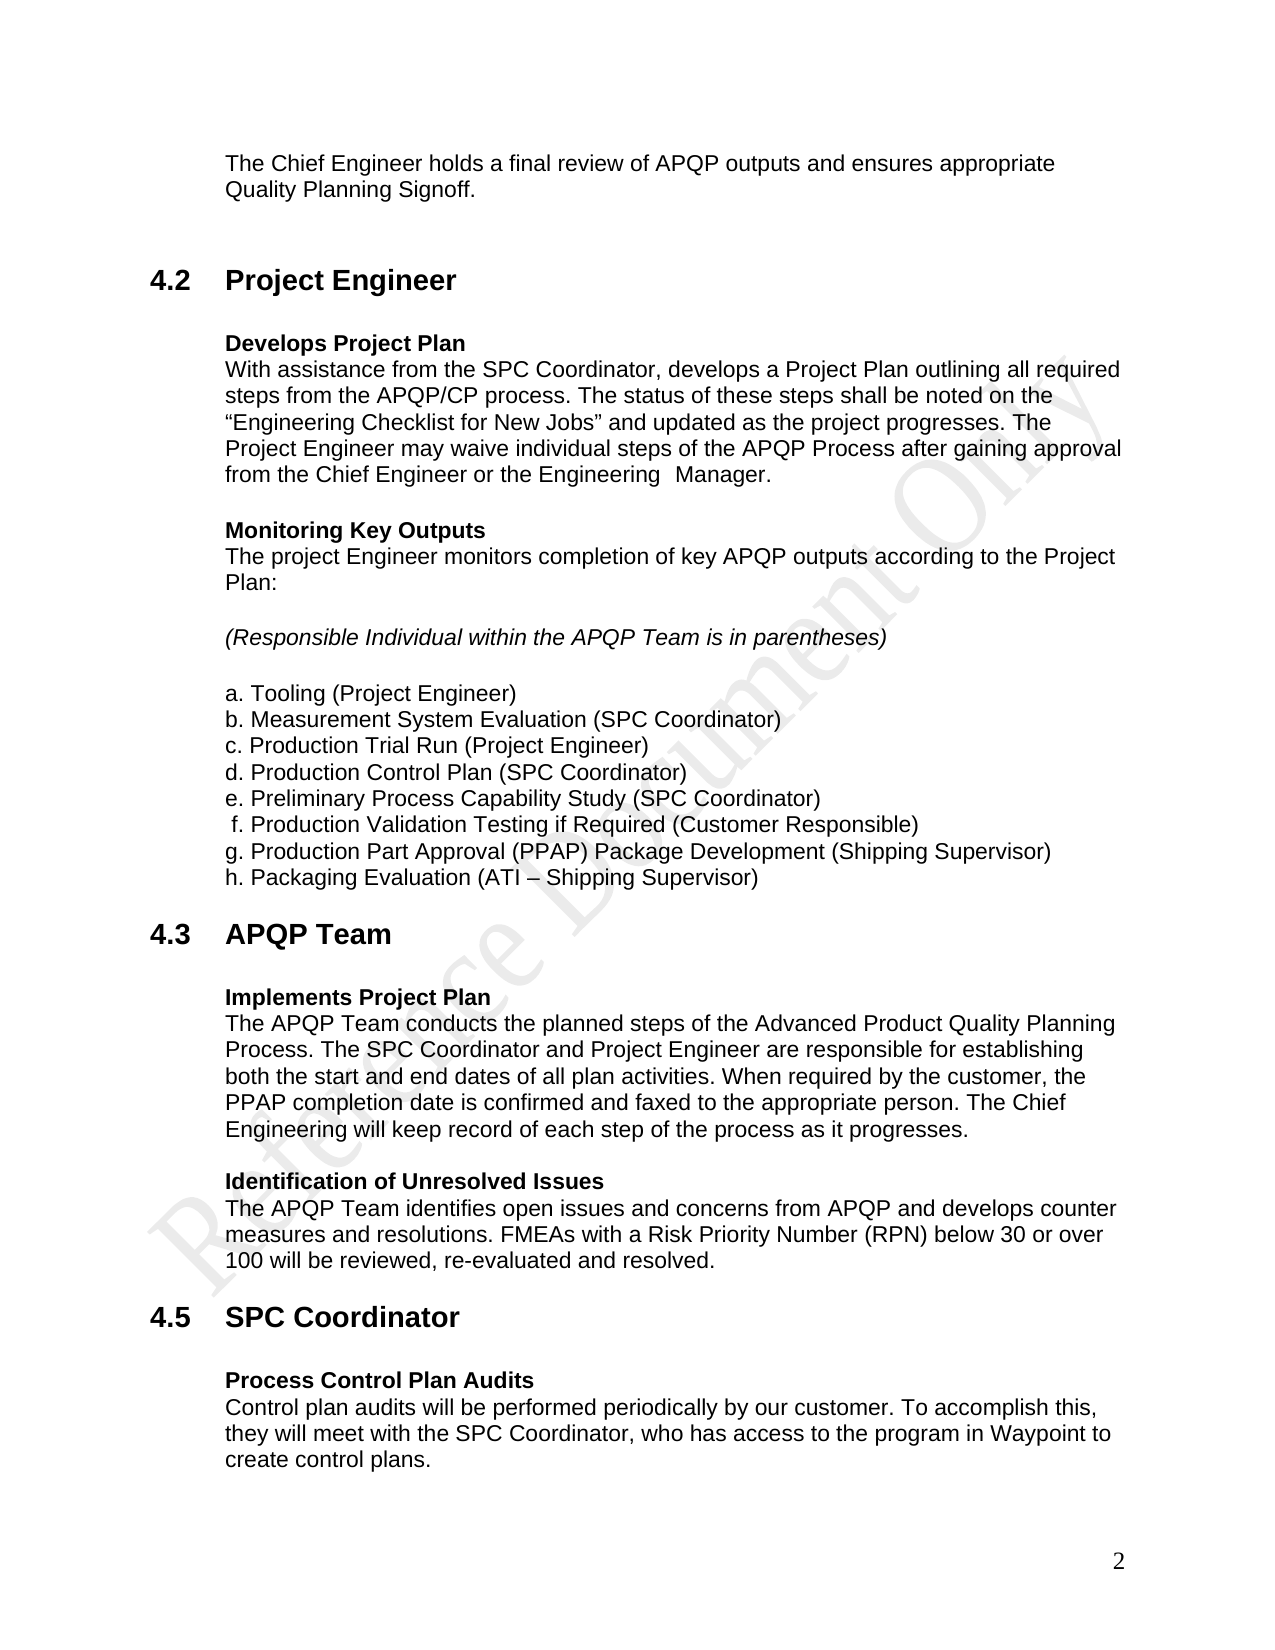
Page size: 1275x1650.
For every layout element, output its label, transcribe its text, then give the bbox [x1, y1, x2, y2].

text 4.2 Project Engineer [150, 263, 1125, 296]
text The APQP Team identifies open issues and concerns from APQP and develops counter measures and resolutions. FMEAs with a Risk Priority Number (RPN) below 30 or over 100 will be reviewed, re-evaluated and resolved. [225, 1194, 1125, 1274]
text b. Measurement System Evaluation (SPC Coordinator) [150, 706, 1125, 732]
text 4.3 APQP Team [150, 917, 1125, 950]
text Monitoring Key Outputs [150, 517, 1125, 543]
text a. Tooling (Project Engineer) [150, 679, 1125, 706]
text With assistance from the SPC Coordinator, develops a Project Plan outlining all required steps from the APQP/CP process. The status of these steps shall be noted on the “Engineering Checklist for New Jobs” and updated as the project progresses. The Project Engineer may waive individual steps of the APQP Process after gaining approval from the Chief Engineer or the Engineering Manager. [150, 356, 1125, 488]
text c. Production Trial Run (Project Engineer) [150, 732, 1125, 758]
text (Responsible Individual within the APQP Team is in parentheses) [150, 624, 1125, 651]
text The APQP Team conducts the planned steps of the Advanced Product Quality Planning Process. The SPC Coordinator and Project Engineer are responsible for establishing both the start and end dates of all plan activities. When required by the customer, the PPAP completion date is confirmed and faxed to the appropriate person. The Chief Engineering will keep record of each step of the process as it progresses. [150, 1010, 1125, 1142]
text 4.5 SPC Coordinator [150, 1300, 1125, 1333]
text The project Engineer monitors completion of key APQP outputs according to the Project Plan: [150, 543, 1125, 596]
text Control plan audits will be performed periodically by our customer. To accomplish this, they will meet with the SPC Coordinator, who has access to the program in Waypoint to create control plans. [150, 1393, 1125, 1472]
text Identification of Unresolved Issues [150, 1168, 1125, 1194]
text d. Production Control Plan (SPC Coordinator) [150, 758, 1125, 785]
text Process Control Plan Audits [150, 1367, 1125, 1393]
text Develops Project Plan [150, 330, 1125, 356]
text The Chief Engineer holds a final review of APQP outputs and ensures appropriate Quality Planning Signoff. [150, 150, 1125, 203]
text e. Preliminary Process Capability Study (SPC Coordinator) [150, 785, 1125, 811]
text g. Production Part Approval (PPAP) Package Development (Shipping Supervisor) [150, 838, 1125, 864]
text f. Production Validation Testing if Required (Customer Responsible) [150, 811, 1125, 838]
text Implements Project Plan [150, 984, 1125, 1010]
text h. Packaging Evaluation (ATI – Shipping Supervisor) [150, 864, 1125, 890]
